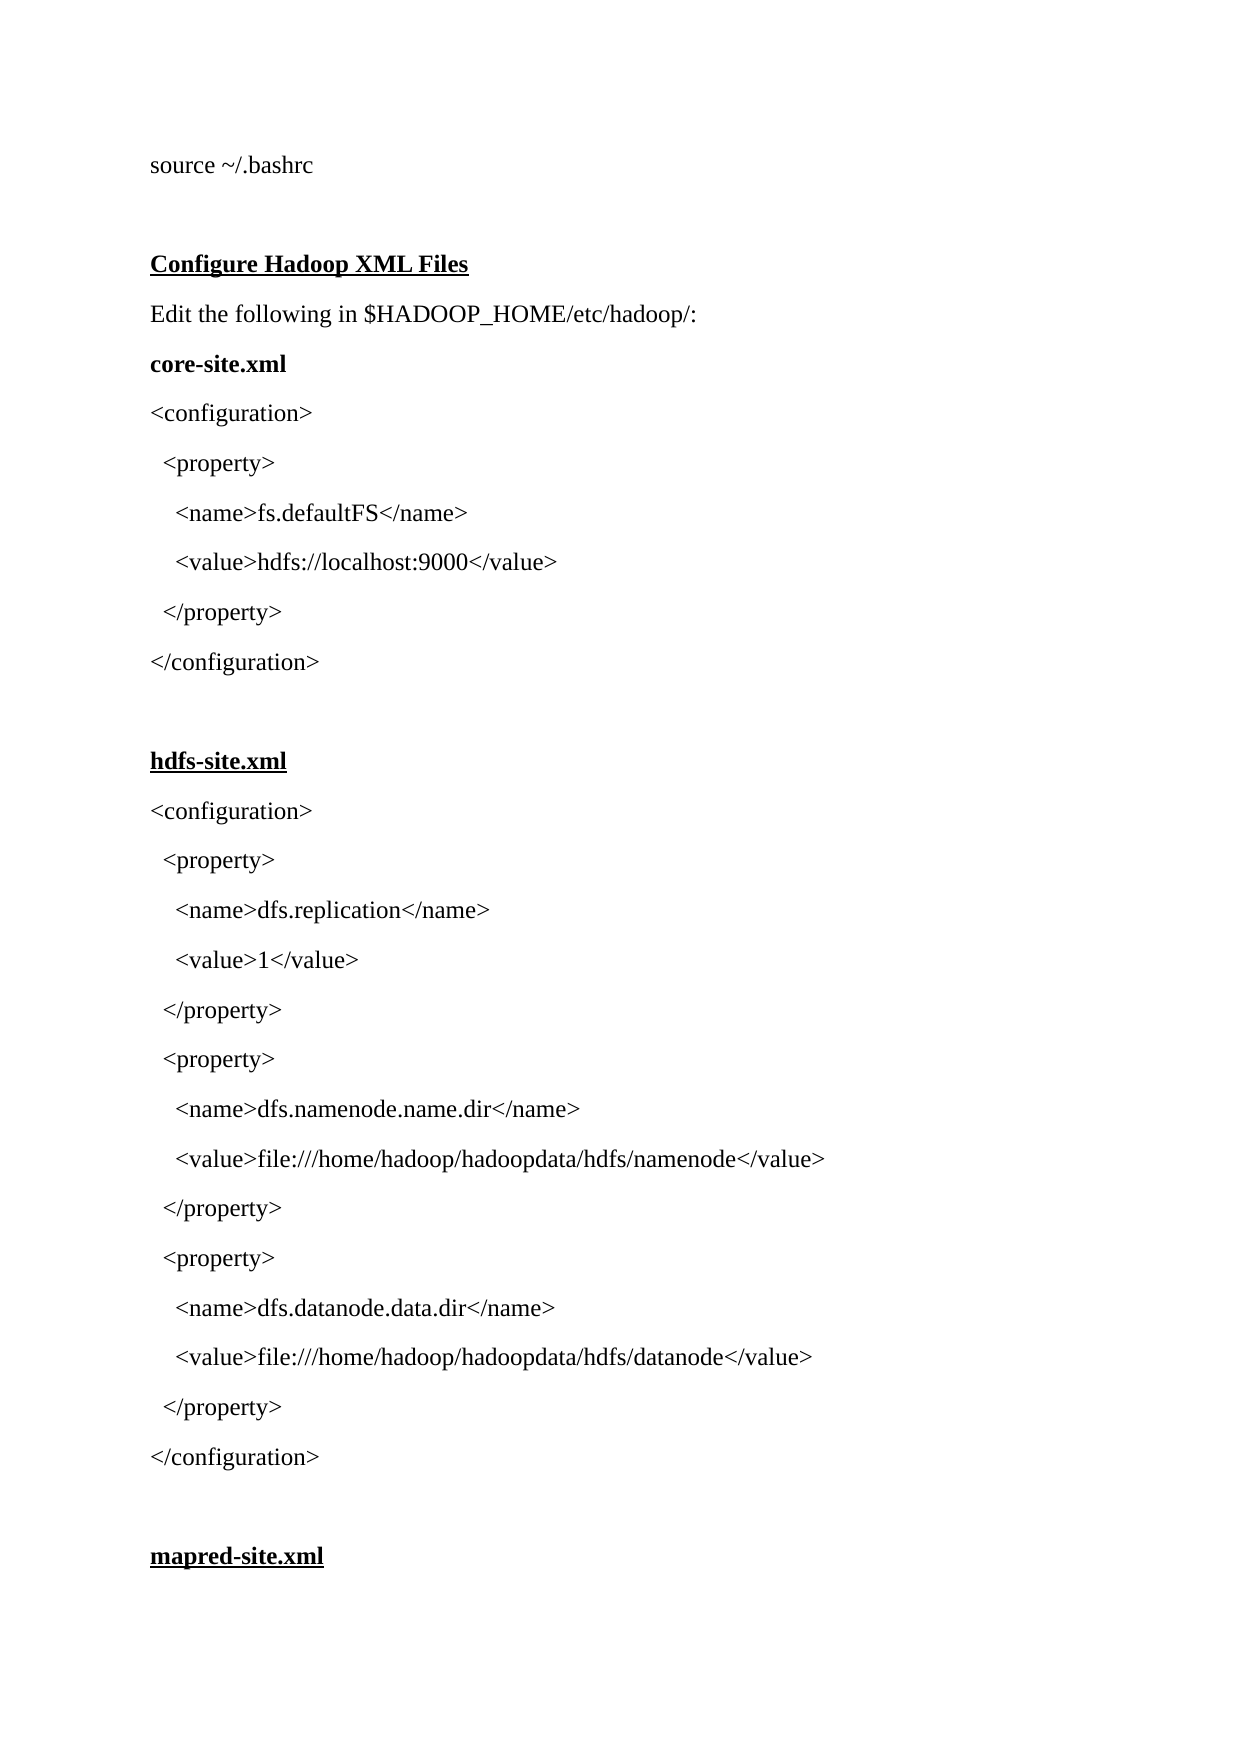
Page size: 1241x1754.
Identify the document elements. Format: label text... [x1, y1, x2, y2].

text <value>1</value> [150, 945, 1090, 974]
text <name>dfs.datanode.data.dir</name> [150, 1293, 1090, 1322]
text <name>dfs.namenode.name.dir</name> [150, 1094, 1090, 1123]
text </configuration> [150, 647, 1090, 676]
text <property> [150, 1044, 1090, 1073]
text Configure Hadoop XML Files [150, 249, 1090, 278]
text hdfs-site.xml [150, 746, 1090, 775]
text <value>file:///home/hadoop/hadoopdata/hdfs/namenode</value> [150, 1144, 1090, 1172]
text </property> [150, 995, 1090, 1023]
text <configuration> [150, 398, 1090, 427]
text </property> [150, 1193, 1090, 1222]
text mapred-site.xml [150, 1541, 1090, 1570]
text <property> [150, 1243, 1090, 1272]
text <value>file:///home/hadoop/hadoopdata/hdfs/datanode</value> [150, 1342, 1090, 1371]
text </configuration> [150, 1442, 1090, 1471]
text <property> [150, 846, 1090, 874]
text Edit the following in $HADOOP_HOME/etc/hadoop/: [150, 299, 1090, 328]
text <name>dfs.replication</name> [150, 895, 1090, 924]
text </property> [150, 1392, 1090, 1421]
text <configuration> [150, 796, 1090, 825]
text <value>hdfs://localhost:9000</value> [150, 547, 1090, 576]
text <name>fs.defaultFS</name> [150, 498, 1090, 527]
text </property> [150, 597, 1090, 626]
text source ~/.bashrc [150, 150, 1090, 179]
text core-site.xml [150, 349, 1090, 377]
text <property> [150, 448, 1090, 477]
